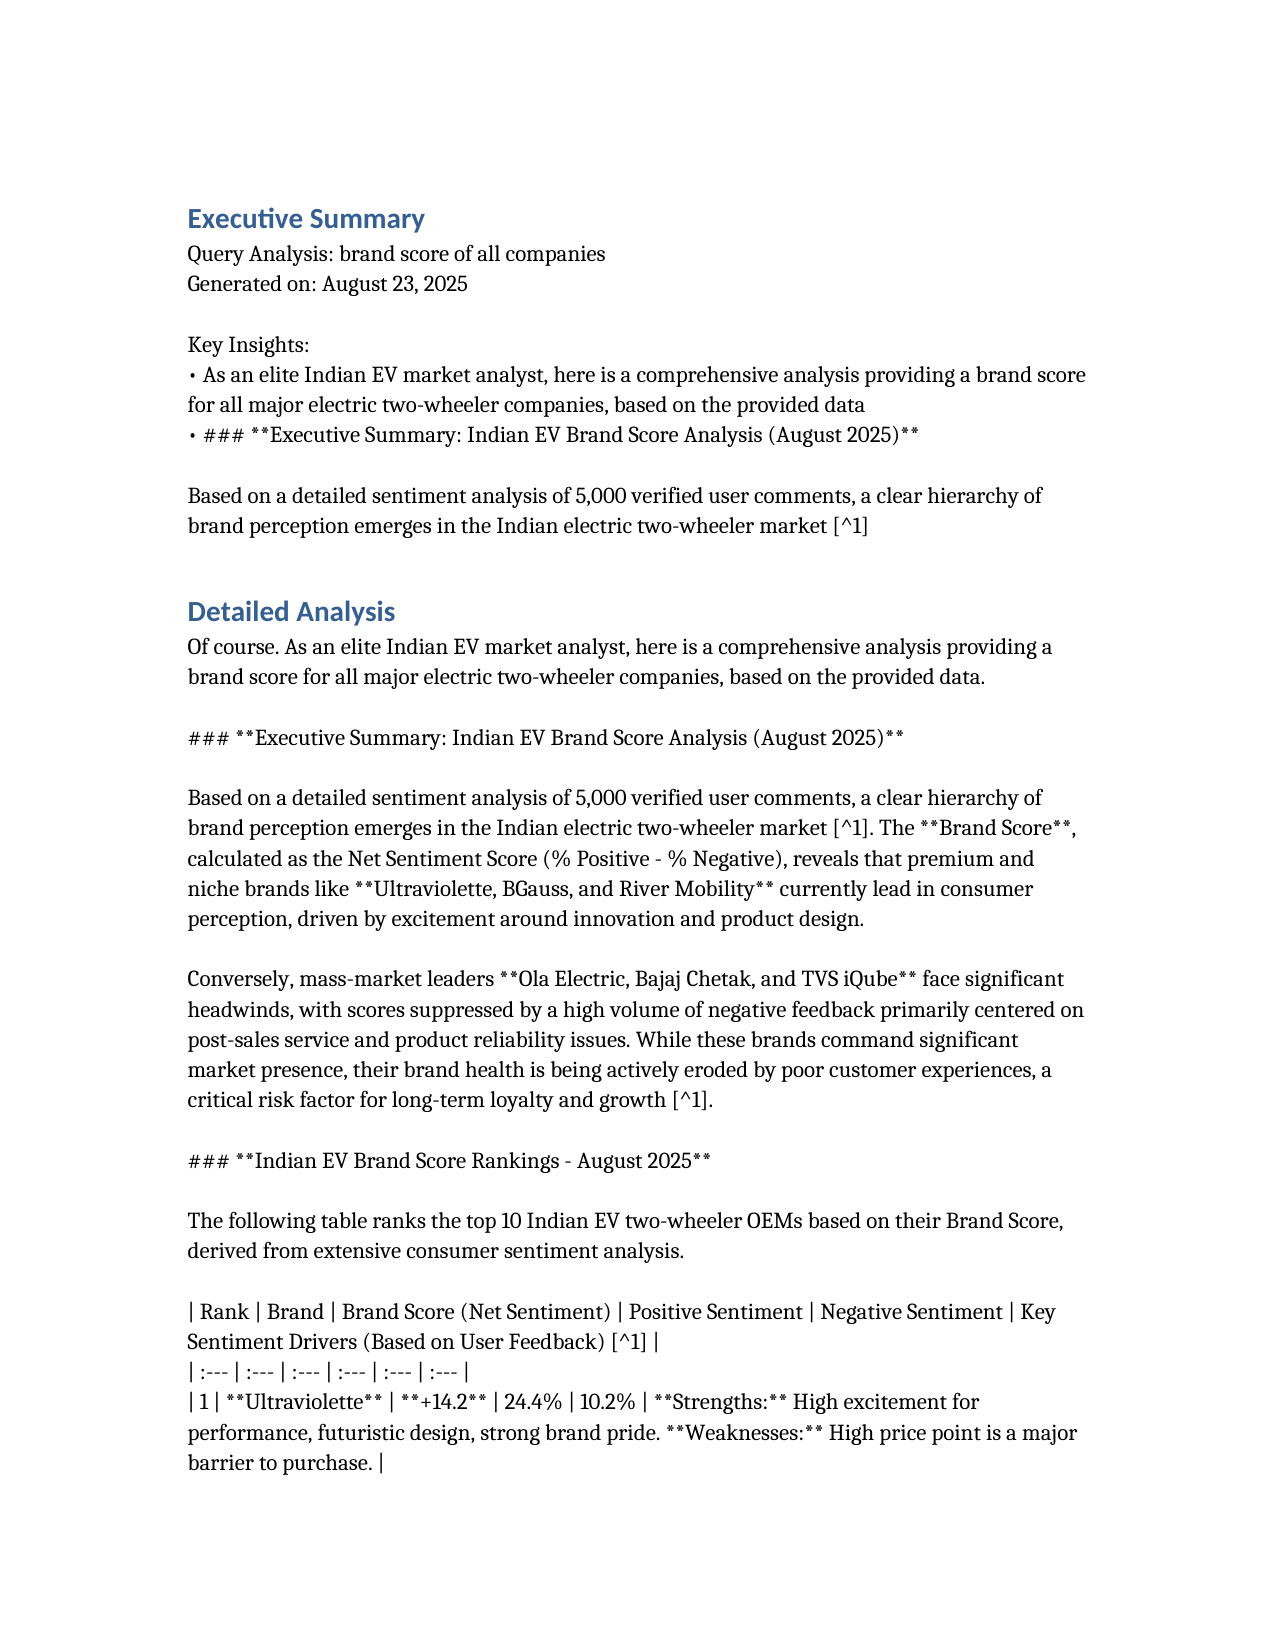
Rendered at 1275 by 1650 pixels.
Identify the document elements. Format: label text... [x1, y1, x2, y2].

subtitle Detailed Analysis [187, 593, 1087, 629]
text Query Analysis: brand score of all companies Generated on: August 23, 2025 Key Insights: • As an elite Indian EV market analyst, here is a comprehensive analysis providing a brand score for all major electric two-wheeler companies, based on the provided data • ### **Executive Summary: Indian EV Brand Score Analysis (August 2025)** Based on a detailed sentiment analysis of 5,000 verified user comments, a clear hierarchy of brand perception emerges in the Indian electric two-wheeler market [^1] [187, 241, 1087, 539]
subtitle Executive Summary [187, 200, 1087, 236]
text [187, 634, 1087, 1476]
